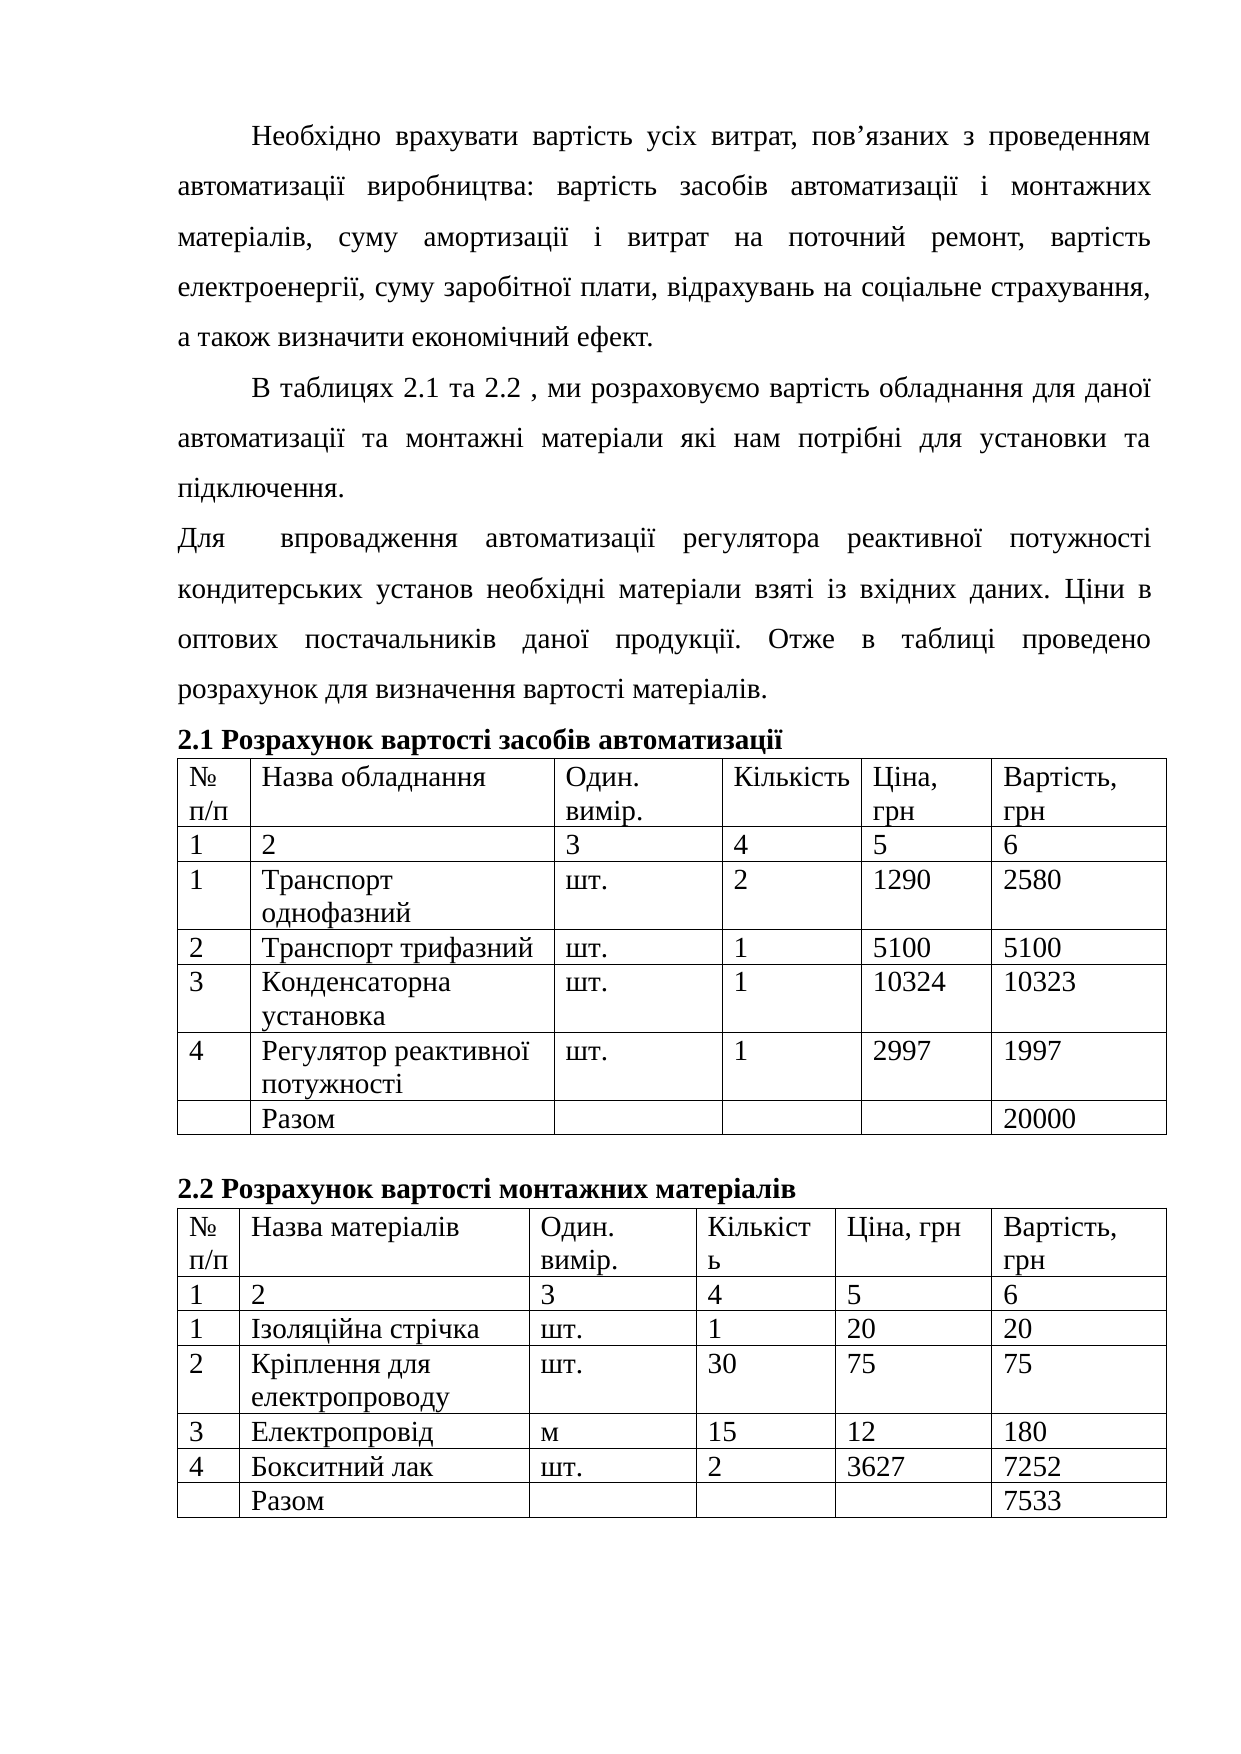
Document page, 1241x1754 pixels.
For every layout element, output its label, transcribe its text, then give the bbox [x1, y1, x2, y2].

table_cell 6 [992, 1277, 1166, 1310]
table_header Один. вимір. [530, 1209, 696, 1276]
table_cell 12 [836, 1414, 991, 1448]
table_cell 4 [178, 1449, 239, 1482]
table_cell 10323 [992, 965, 1166, 1032]
table_cell 15 [697, 1414, 835, 1448]
table_cell 1 [723, 965, 861, 1032]
table_cell 2 [251, 827, 554, 861]
table_cell шт. [555, 1033, 722, 1100]
table_cell 10324 [862, 965, 991, 1032]
table_cell 1 [697, 1311, 835, 1345]
table_cell Регулятор реактивної потужності [251, 1033, 554, 1100]
table_header Кількість [697, 1209, 835, 1276]
table_cell 20000 [992, 1101, 1166, 1134]
table_cell 4 [178, 1033, 250, 1100]
table_cell 2 [240, 1277, 529, 1310]
table_cell 2580 [992, 862, 1166, 929]
table_header Один. вимір. [555, 759, 722, 826]
table_cell [697, 1483, 835, 1517]
table_cell 2 [697, 1449, 835, 1482]
table_cell Ізоляційна стрічка [240, 1311, 529, 1345]
text В таблицях 2.1 та 2.2 , ми розраховуємо вартість обладнання для даної автоматизації та монтажні матеріали які нам потрібні для установки та підключення. [177, 370, 1152, 504]
table_cell 5 [862, 827, 991, 861]
table_cell 5100 [862, 930, 991, 963]
table_cell Кріплення для електропроводу [240, 1346, 529, 1413]
table_header Назва обладнання [251, 759, 554, 826]
table_cell 6 [992, 827, 1166, 861]
table_cell шт. [530, 1311, 696, 1345]
table_cell [836, 1483, 991, 1517]
table_cell [862, 1101, 991, 1134]
table_header Вартість, грн [992, 759, 1166, 826]
table_cell 1 [723, 930, 861, 963]
table_cell 7252 [992, 1449, 1166, 1482]
table_cell 20 [992, 1311, 1166, 1345]
table_cell 4 [723, 827, 861, 861]
table_cell 1 [178, 827, 250, 861]
text 2.2 Розрахунок вартості монтажних матеріалів [177, 1171, 1152, 1205]
table_cell 1 [178, 1277, 239, 1310]
table_cell 2 [723, 862, 861, 929]
table_cell 1 [723, 1033, 861, 1100]
table_cell Електропровід [240, 1414, 529, 1448]
table_header Назва матеріалів [240, 1209, 529, 1276]
table_cell шт. [555, 862, 722, 929]
table_cell 3627 [836, 1449, 991, 1482]
table_cell 180 [992, 1414, 1166, 1448]
table_cell 20 [836, 1311, 991, 1345]
table_cell шт. [555, 930, 722, 963]
table_header Вартість, грн [992, 1209, 1166, 1276]
table_cell 1997 [992, 1033, 1166, 1100]
text Необхідно врахувати вартість усіх витрат, пов’язаних з проведенням автоматизації виробництва: вартість засобів автоматизації і монтажних матеріалів, суму амортизації і витрат на поточний ремонт, вартість електроенергії, суму заробітної плати, відрахувань на соціальне страхування, а також визначити економічний ефект. [177, 118, 1152, 353]
table_cell 5100 [992, 930, 1166, 963]
table_cell [178, 1101, 250, 1134]
table_header № п/п [178, 1209, 239, 1276]
table_cell [178, 1483, 239, 1517]
table_cell Конденсаторна установка [251, 965, 554, 1032]
table_cell 1 [178, 862, 250, 929]
table_cell 5 [836, 1277, 991, 1310]
text 2.1 Розрахунок вартості засобів автоматизації [177, 722, 1152, 755]
table_cell 3 [178, 1414, 239, 1448]
table_cell шт. [555, 965, 722, 1032]
table_cell Транспорт однофазний [251, 862, 554, 929]
table_cell [723, 1101, 861, 1134]
table_header Кількість [723, 759, 861, 826]
table_cell 75 [992, 1346, 1166, 1413]
table_cell Разом [251, 1101, 554, 1134]
table_cell 30 [697, 1346, 835, 1413]
table_cell [530, 1483, 696, 1517]
table_cell 2 [178, 1346, 239, 1413]
table_cell Разом [240, 1483, 529, 1517]
table_cell 3 [530, 1277, 696, 1310]
table_cell 3 [178, 965, 250, 1032]
table_header № п/п [178, 759, 250, 826]
table_header Ціна, грн [862, 759, 991, 826]
table_cell шт. [530, 1449, 696, 1482]
table_cell 4 [697, 1277, 835, 1310]
table_cell Бокситний лак [240, 1449, 529, 1482]
table_cell [555, 1101, 722, 1134]
table_cell 2997 [862, 1033, 991, 1100]
table_header Ціна, грн [836, 1209, 991, 1276]
table_cell 3 [555, 827, 722, 861]
table_cell шт. [530, 1346, 696, 1413]
text Для впровадження автоматизації регулятора реактивної потужності кондитерських установ необхідні матеріали взяті із вхідних даних. Ціни в оптових постачальників даної продукції. Отже в таблиці проведено розрахунок для визначення вартості матеріалів. [177, 521, 1152, 705]
table_cell 7533 [992, 1483, 1166, 1517]
table_cell 1290 [862, 862, 991, 929]
table_cell 1 [178, 1311, 239, 1345]
table_cell м [530, 1414, 696, 1448]
table_cell 75 [836, 1346, 991, 1413]
table_cell Транспорт трифазний [251, 930, 554, 963]
table_cell 2 [178, 930, 250, 963]
